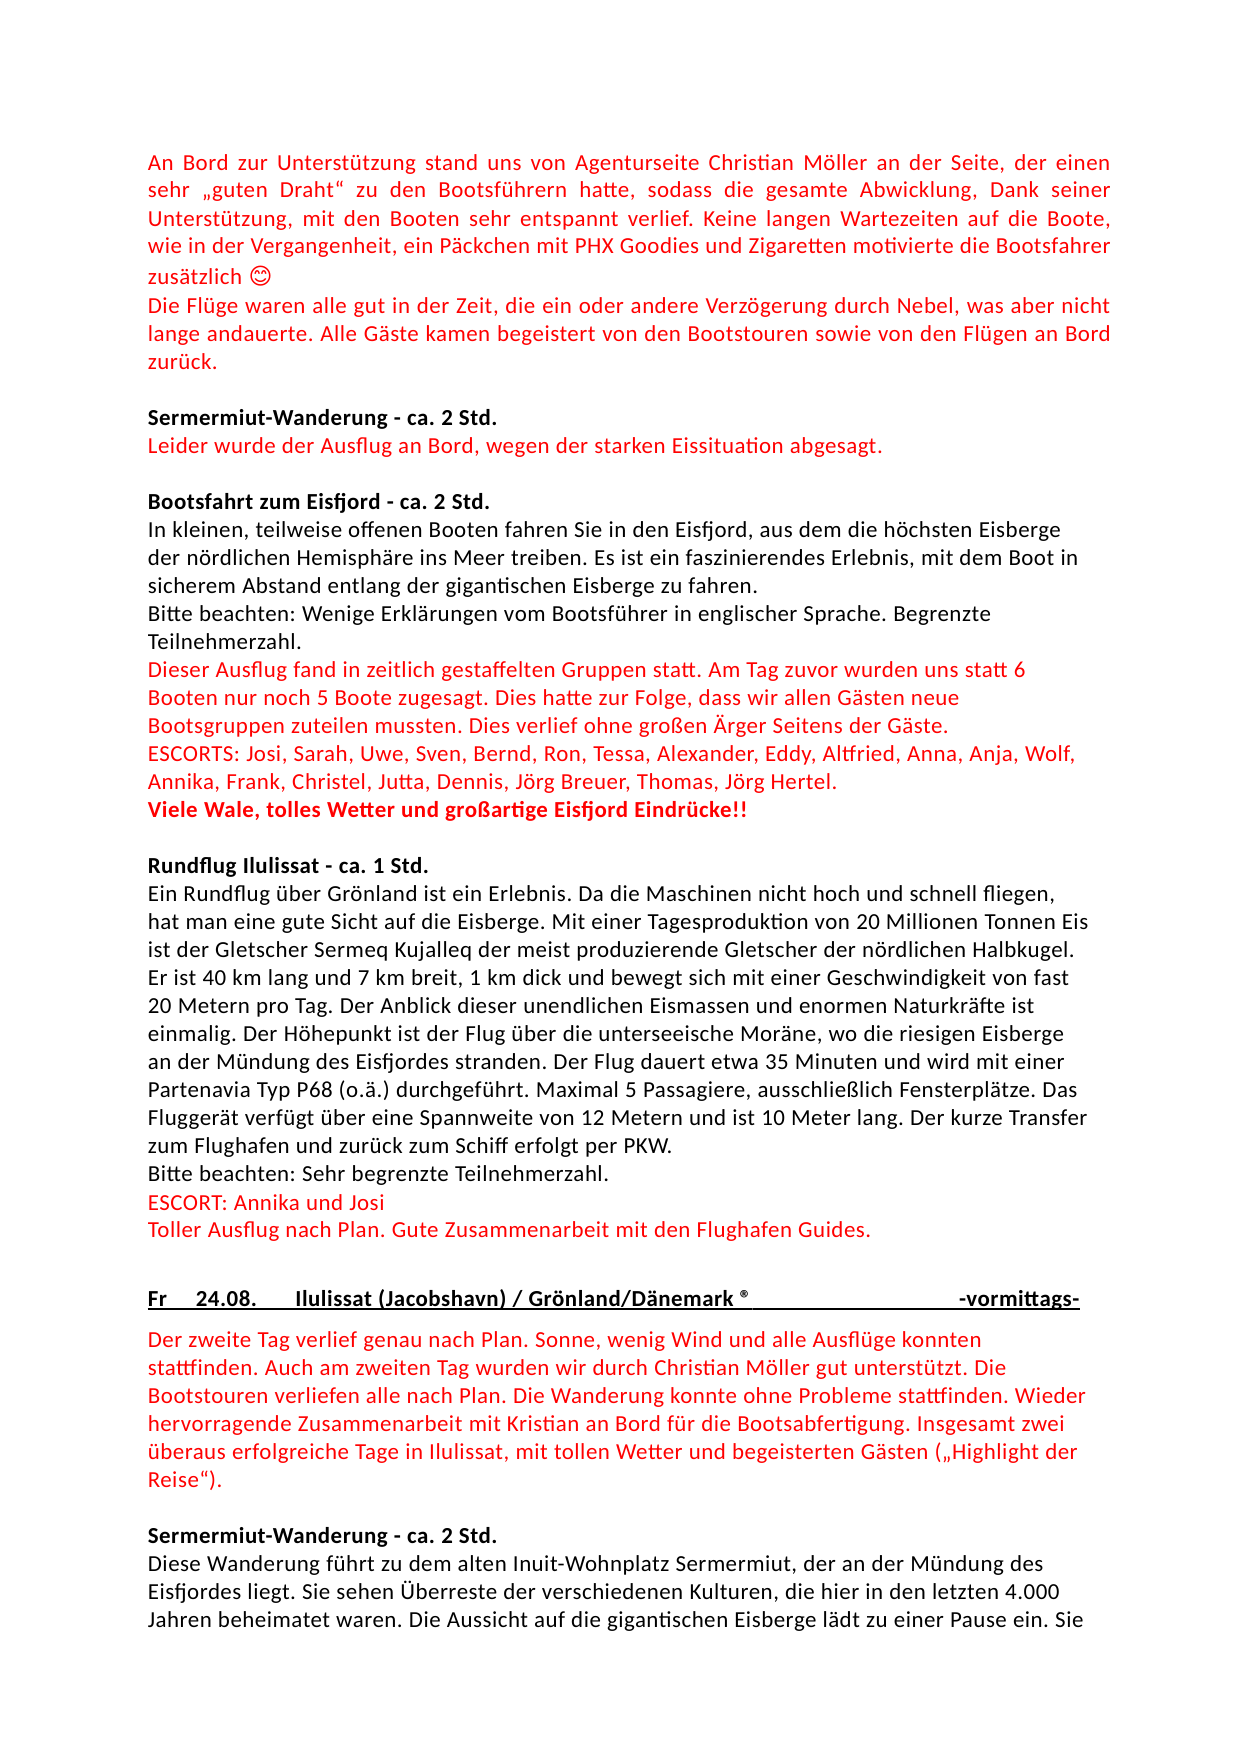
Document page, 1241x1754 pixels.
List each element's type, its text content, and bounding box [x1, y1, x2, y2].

text Die Flüge waren alle gut in der Zeit, die ein oder andere Verzögerung durch Nebel, was aber nicht lange andauerte. Alle Gäste kamen begeistert von den Bootstouren sowie von den Flügen an Bord zurück. [148, 291, 1113, 375]
text Viele Wale, tolles Wetter und großartige Eisfjord Eindrücke!! [148, 795, 1093, 823]
text Leider wurde der Ausflug an Bord, wegen der starken Eissituation abgesagt. [148, 431, 1093, 459]
text Bootsfahrt zum Eisfjord - ca. 2 Std. [148, 487, 1093, 515]
text In kleinen, teilweise offenen Booten fahren Sie in den Eisfjord, aus dem die höchsten Eisberge der nördlichen Hemisphäre ins Meer treiben. Es ist ein faszinierendes Erlebnis, mit dem Boot in sicherem Abstand entlang der gigantischen Eisberge zu fahren. [148, 515, 1093, 599]
text Sermermiut-Wanderung - ca. 2 Std. [148, 403, 1093, 431]
text Bitte beachten: Sehr begrenzte Teilnehmerzahl. [148, 1159, 1093, 1188]
text Bitte beachten: Wenige Erklärungen vom Bootsführer in englischer Sprache. Begrenzte Teilnehmerzahl. [148, 599, 1093, 655]
text ESCORT: Annika und Josi [148, 1188, 1093, 1216]
text Dieser Ausflug fand in zeitlich gestaffelten Gruppen statt. Am Tag zuvor wurden uns statt 6 Booten nur noch 5 Boote zugesagt. Dies hatte zur Folge, dass wir allen Gästen neue Bootsgruppen zuteilen mussten. Dies verlief ohne großen Ärger Seitens der Gäste. [148, 655, 1093, 739]
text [148, 1549, 1093, 1633]
text Sermermiut-Wanderung - ca. 2 Std. [148, 1521, 1093, 1549]
text Der zweite Tag verlief genau nach Plan. Sonne, wenig Wind und alle Ausflüge konnten stattfinden. Auch am zweiten Tag wurden wir durch Christian Möller gut unterstützt. Die Bootstouren verliefen alle nach Plan. Die Wanderung konnte ohne Probleme stattfinden. Wieder hervorragende Zusammenarbeit mit Kristian an Bord für die Bootsabfertigung. Insgesamt zwei überaus erfolgreiche Tage in Ilulissat, mit tollen Wetter und begeisterten Gästen („Highlight der Reise“). [148, 1325, 1093, 1493]
text Rundflug Ilulissat - ca. 1 Std. [148, 851, 1093, 879]
text An Bord zur Unterstützung stand uns von Agenturseite Christian Möller an der Seite, der einen sehr „guten Draht“ zu den Bootsführern hatte, sodass die gesamte Abwicklung, Dank seiner Unterstützung, mit den Booten sehr entspannt verlief. Keine langen Wartezeiten auf die Boote, wie in der Vergangenheit, ein Päckchen mit PHX Goodies und Zigaretten motivierte die Bootsfahrer zusätzlich 😊 [148, 148, 1113, 291]
text Ein Rundflug über Grönland ist ein Erlebnis. Da die Maschinen nicht hoch und schnell fliegen, hat man eine gute Sicht auf die Eisberge. Mit einer Tagesproduktion von 20 Millionen Tonnen Eis ist der Gletscher Sermeq Kujalleq der meist produzierende Gletscher der nördlichen Halbkugel. Er ist 40 km lang und 7 km breit, 1 km dick und bewegt sich mit einer Geschwindigkeit von fast 20 Metern pro Tag. Der Anblick dieser unendlichen Eismassen und enormen Naturkräfte ist einmalig. Der Höhepunkt ist der Flug über die unterseeische Moräne, wo die riesigen Eisberge an der Mündung des Eisfjordes stranden. Der Flug dauert etwa 35 Minuten und wird mit einer Partenavia Typ P68 (o.ä.) durchgeführt. Maximal 5 Passagiere, ausschließlich Fensterplätze. Das Fluggerät verfügt über eine Spannweite von 12 Metern und ist 10 Meter lang. Der kurze Transfer zum Flughafen und zurück zum Schiff erfolgt per PKW. [148, 879, 1093, 1159]
text Toller Ausflug nach Plan. Gute Zusammenarbeit mit den Flughafen Guides. [148, 1216, 1093, 1244]
text Fr 24.08. Ilulissat (Jacobshavn) / Grönland/Dänemark ® -vormittags- [148, 1284, 1093, 1312]
text ESCORTS: Josi, Sarah, Uwe, Sven, Bernd, Ron, Tessa, Alexander, Eddy, Altfried, Anna, Anja, Wolf, Annika, Frank, Christel, Jutta, Dennis, Jörg Breuer, Thomas, Jörg Hertel. [148, 739, 1093, 795]
